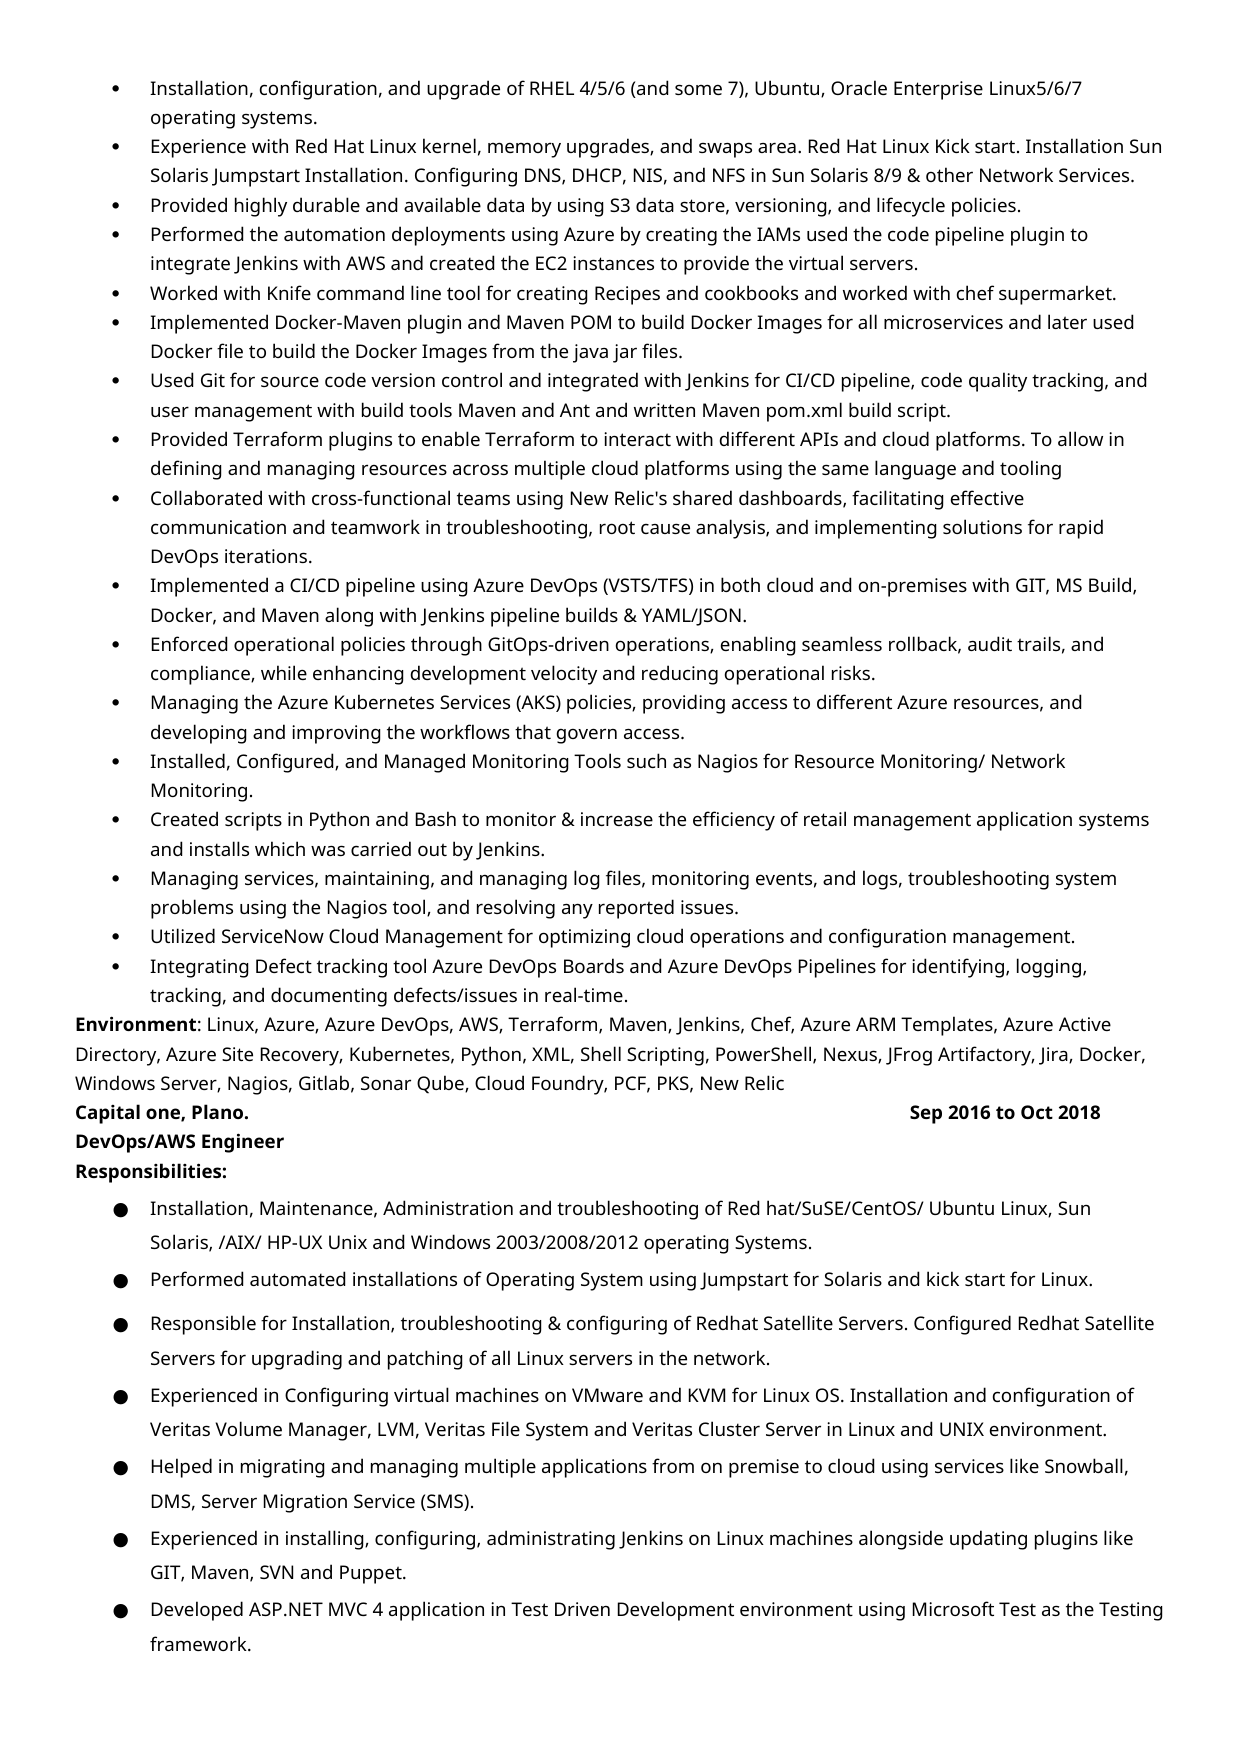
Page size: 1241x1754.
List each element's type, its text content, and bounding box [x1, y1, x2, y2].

list Experienced in Configuring virtual machines on VMware and KVM for Linux OS. Installation and configuration of Veritas Volume Manager, LVM, Veritas File System and Veritas Cluster Server in Linux and UNIX environment. [112, 1374, 1165, 1442]
list Utilized ServiceNow Cloud Management for optimizing cloud operations and configuration management. [112, 924, 1165, 949]
list Implemented Docker-Maven plugin and Maven POM to build Docker Images for all microservices and later used Docker file to build the Docker Images from the java jar files. [112, 309, 1165, 364]
list Experienced in installing, configuring, administrating Jenkins on Linux machines alongside updating plugins like GIT, Maven, SVN and Puppet. [112, 1517, 1165, 1585]
list Provided Terraform plugins to enable Terraform to interact with different APIs and cloud platforms. To allow in defining and managing resources across multiple cloud platforms using the same language and tooling [112, 426, 1165, 481]
list Performed automated installations of Operating System using Jumpstart for Solaris and kick start for Linux. [112, 1259, 1165, 1297]
list Implemented a CI/CD pipeline using Azure DevOps (VSTS/TFS) in both cloud and on-premises with GIT, MS Build, Docker, and Maven along with Jenkins pipeline builds & YAML/JSON. [112, 573, 1165, 627]
list Worked with Knife command line tool for creating Recipes and cookbooks and worked with chef supermarket. [112, 280, 1165, 305]
text Capital one, Plano. Sep 2016 to Oct 2018 [75, 1099, 1165, 1125]
list Installed, Configured, and Managed Monitoring Tools such as Nagios for Resource Monitoring/ Network Monitoring. [112, 748, 1165, 803]
list Helped in migrating and managing multiple applications from on premise to cloud using services like Snowball, DMS, Server Migration Service (SMS). [112, 1446, 1165, 1513]
list Collaborated with cross-functional teams using New Relic's shared dashboards, facilitating effective communication and teamwork in troubleshooting, root cause analysis, and implementing solutions for rapid DevOps iterations. [112, 485, 1165, 569]
list Managing services, maintaining, and managing log files, monitoring events, and logs, troubleshooting system problems using the Nagios tool, and resolving any reported issues. [112, 865, 1165, 920]
list Experience with Red Hat Linux kernel, memory upgrades, and swaps area. Red Hat Linux Kick start. Installation Sun Solaris Jumpstart Installation. Configuring DNS, DHCP, NIS, and NFS in Sun Solaris 8/9 & other Network Services. [112, 133, 1165, 188]
text Responsibilities: [75, 1158, 1165, 1183]
list Responsible for Installation, troubleshooting & configuring of Redhat Satellite Servers. Configured Redhat Satellite Servers for upgrading and patching of all Linux servers in the network. [112, 1303, 1165, 1371]
list Installation, configuration, and upgrade of RHEL 4/5/6 (and some 7), Ubuntu, Oracle Enterprise Linux5/6/7 operating systems. [112, 75, 1165, 130]
list Used Git for source code version control and integrated with Jenkins for CI/CD pipeline, code quality tracking, and user management with build tools Maven and Ant and written Maven pom.xml build script. [112, 368, 1165, 422]
list Performed the automation deployments using Azure by creating the IAMs used the code pipeline plugin to integrate Jenkins with AWS and created the EC2 instances to provide the virtual servers. [112, 221, 1165, 276]
list Created scripts in Python and Bash to monitor & increase the efficiency of retail management application systems and installs which was carried out by Jenkins. [112, 807, 1165, 862]
list Enforced operational policies through GitOps-driven operations, enabling seamless rollback, audit trails, and compliance, while enhancing development velocity and reducing operational risks. [112, 631, 1165, 686]
text Environment: Linux, Azure, Azure DevOps, AWS, Terraform, Maven, Jenkins, Chef, Azure ARM Templates, Azure Active Directory, Azure Site Recovery, Kubernetes, Python, XML, Shell Scripting, PowerShell, Nexus, JFrog Artifactory, Jira, Docker, Windows Server, Nagios, Gitlab, Sonar Qube, Cloud Foundry, PCF, PKS, New Relic [75, 1012, 1165, 1096]
list Provided highly durable and available data by using S3 data store, versioning, and lifecycle policies. [112, 192, 1165, 218]
list Developed ASP.NET MVC 4 application in Test Driven Development environment using Microsoft Test as the Testing framework. [112, 1589, 1165, 1656]
list Integrating Defect tracking tool Azure DevOps Boards and Azure DevOps Pipelines for identifying, logging, tracking, and documenting defects/issues in real-time. [112, 953, 1165, 1008]
list Installation, Maintenance, Administration and troubleshooting of Red hat/SuSE/CentOS/ Ubuntu Linux, Sun Solaris, /AIX/ HP-UX Unix and Windows 2003/2008/2012 operating Systems. [112, 1187, 1165, 1255]
text DevOps/AWS Engineer [75, 1129, 1165, 1154]
list Managing the Azure Kubernetes Services (AKS) policies, providing access to different Azure resources, and developing and improving the workflows that govern access. [112, 690, 1165, 744]
